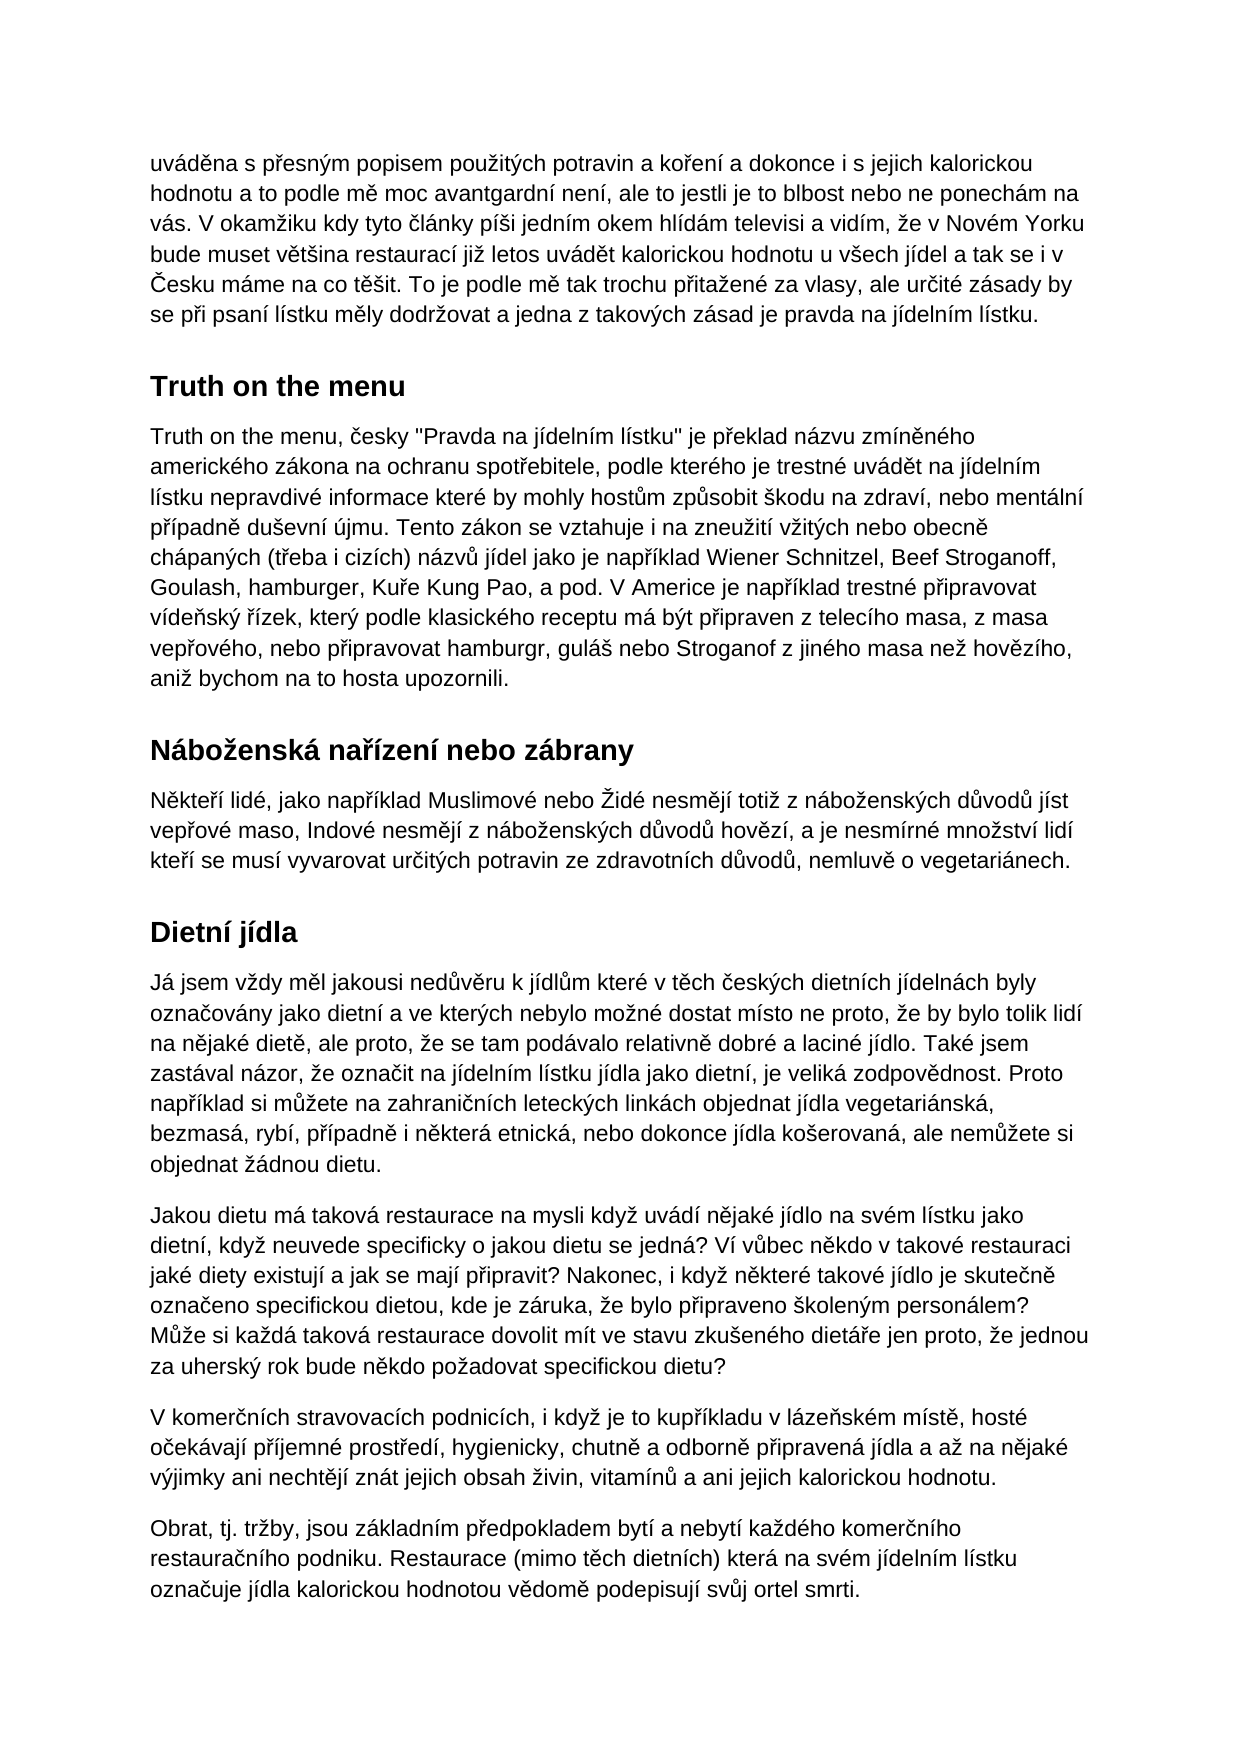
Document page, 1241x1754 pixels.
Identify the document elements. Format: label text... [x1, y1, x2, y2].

text V komerčních stravovacích podnicích, i když je to kupříkladu v lázeňském místě, hosté očekávají příjemné prostředí, hygienicky, chutně a odborně připravená jídla a až na nějaké výjimky ani nechtějí znát jejich obsah živin, vitamínů a ani jejich kalorickou hodnotu. [150, 1404, 1090, 1491]
subtitle Dietní jídla [150, 915, 1090, 948]
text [150, 150, 1090, 327]
subtitle Náboženská nařízení nebo zábrany [150, 732, 1090, 766]
text Jakou dietu má taková restaurace na mysli když uvádí nějaké jídlo na svém lístku jako dietní, když neuvede specificky o jakou dietu se jedná? Ví vůbec někdo v takové restauraci jaké diety existují a jak se mají připravit? Nakonec, i když některé takové jídlo je skutečně označeno specifickou dietou, kde je záruka, že bylo připraveno školeným personálem? Může si každá taková restaurace dovolit mít ve stavu zkušeného dietáře jen proto, že jednou za uherský rok bude někdo požadovat specifickou dietu? [150, 1202, 1090, 1379]
text Truth on the menu, česky "Pravda na jídelním lístku" je překlad názvu zmíněného amerického zákona na ochranu spotřebitele, podle kterého je trestné uvádět na jídelním lístku nepravdivé informace které by mohly hostům způsobit škodu na zdraví, nebo mentální případně duševní újmu. Tento zákon se vztahuje i na zneužití vžitých nebo obecně chápaných (třeba i cizích) názvů jídel jako je například Wiener Schnitzel, Beef Stroganoff, Goulash, hamburger, Kuře Kung Pao, a pod. V Americe je například trestné připravovat vídeňský řízek, který podle klasického receptu má být připraven z telecího masa, z masa vepřového, nebo připravovat hamburgr, guláš nebo Stroganof z jiného masa než hovězího, aniž bychom na to hosta upozornili. [150, 423, 1090, 691]
text Obrat, tj. tržby, jsou základním předpokladem bytí a nebytí každého komerčního restauračního podniku. Restaurace (mimo těch dietních) která na svém jídelním lístku označuje jídla kalorickou hodnotou vědomě podepisují svůj ortel smrti. [150, 1515, 1090, 1602]
text Někteří lidé, jako například Muslimové nebo Židé nesmějí totiž z náboženských důvodů jíst vepřové maso, Indové nesmějí z náboženských důvodů hovězí, a je nesmírné množství lidí kteří se musí vyvarovat určitých potravin ze zdravotních důvodů, nemluvě o vegetariánech. [150, 787, 1090, 874]
subtitle Truth on the menu [150, 369, 1090, 402]
text Já jsem vždy měl jakousi nedůvěru k jídlům které v těch českých dietních jídelnách byly označovány jako dietní a ve kterých nebylo možné dostat místo ne proto, že by bylo tolik lidí na nějaké dietě, ale proto, že se tam podávalo relativně dobré a laciné jídlo. Také jsem zastával názor, že označit na jídelním lístku jídla jako dietní, je veliká zodpovědnost. Proto například si můžete na zahraničních leteckých linkách objednat jídla vegetariánská, bezmasá, rybí, případně i některá etnická, nebo dokonce jídla košerovaná, ale nemůžete si objednat žádnou dietu. [150, 969, 1090, 1177]
